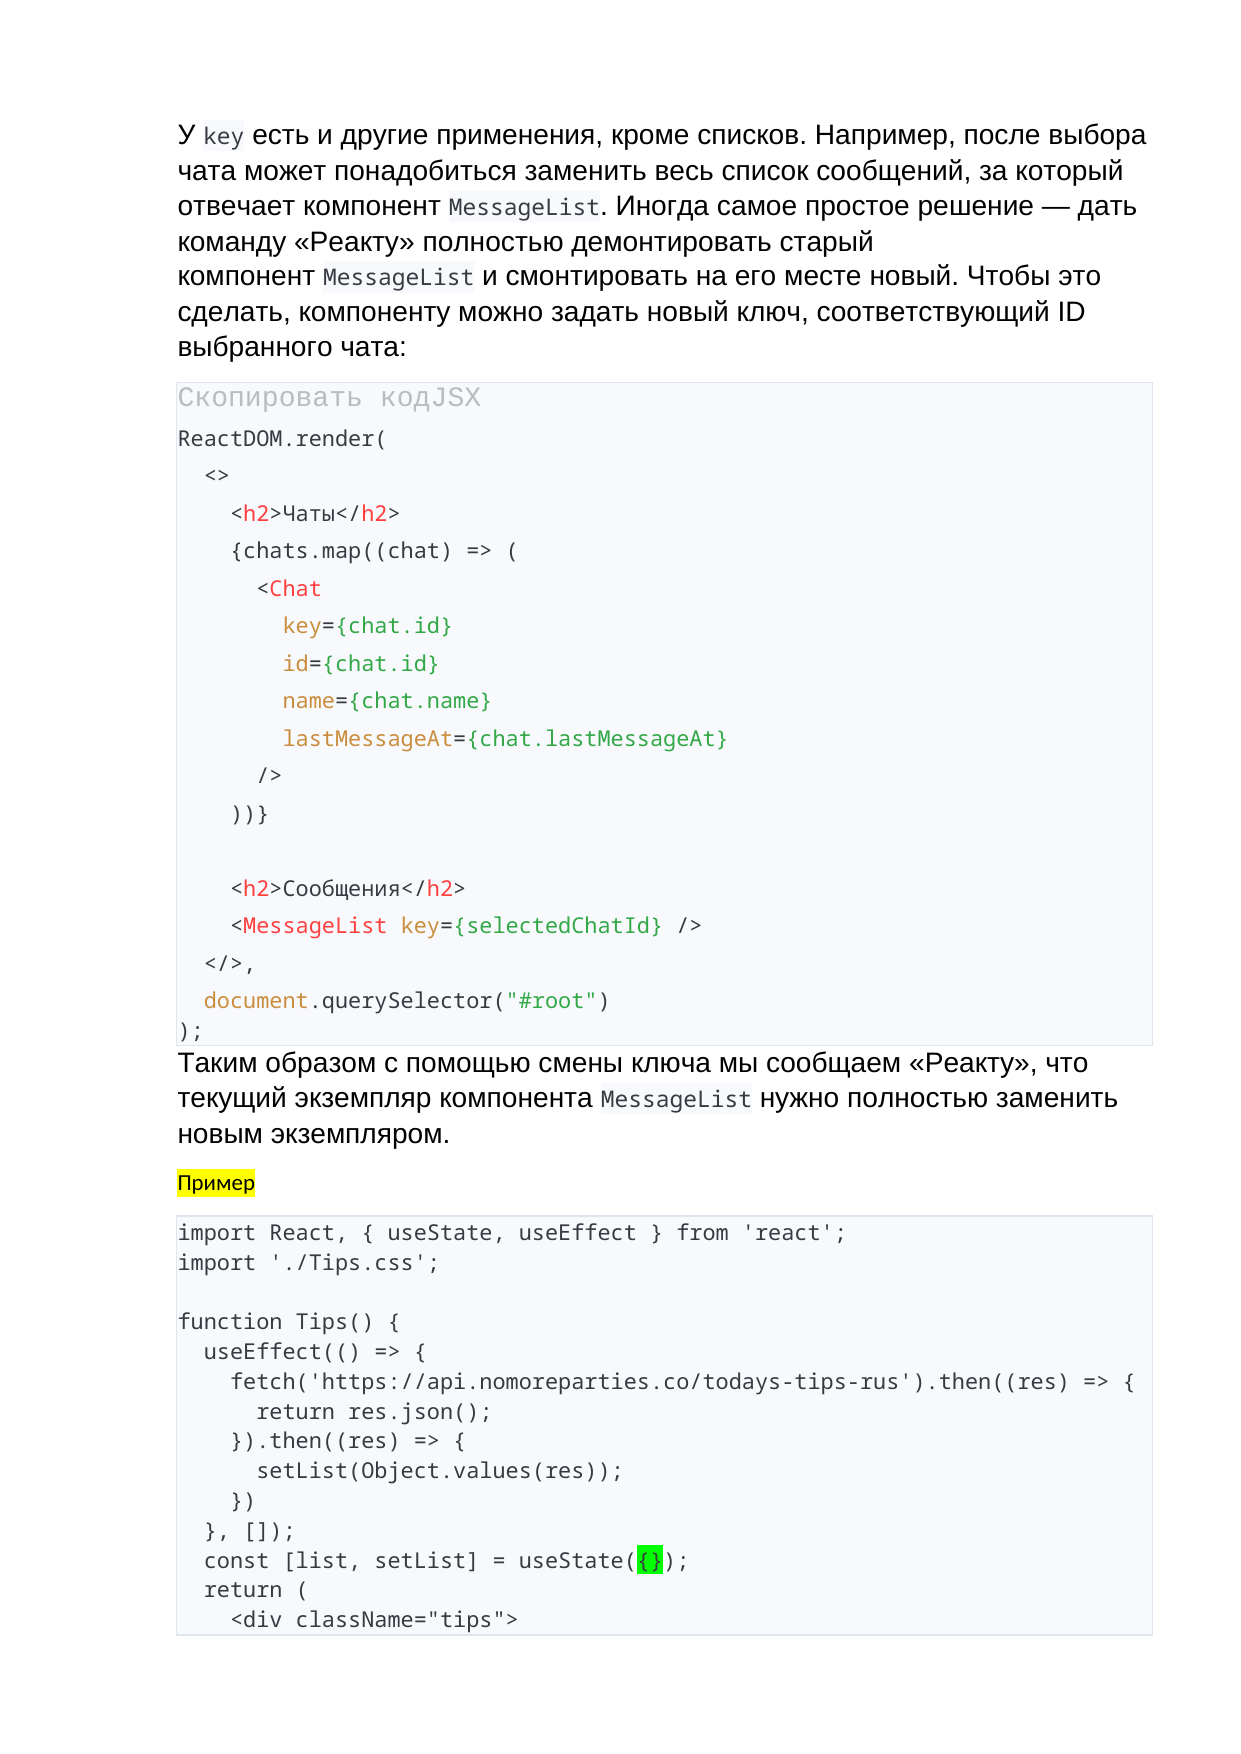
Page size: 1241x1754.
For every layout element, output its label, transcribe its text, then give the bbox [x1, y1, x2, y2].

text import React, { useState, useEffect } from 'react'; [177, 1217, 1152, 1247]
text setList(Object.values(res)); [177, 1455, 1152, 1485]
text function Tips() { [177, 1306, 1152, 1336]
text ReactDOM.render( [177, 415, 1152, 452]
text <div className="tips"> [177, 1603, 1152, 1634]
text id={chat.id} [177, 640, 1152, 677]
text У key есть и другие применения, кроме списков. Например, после выбора чата может понадобиться заменить весь список сообщений, за который отвечает компонент MessageList. Иногда самое простое решение — дать команду «Реакту» полностью демонтировать старый компонент MessageList и смонтировать на его месте новый. Чтобы это сделать, компоненту можно задать новый ключ, соответствующий ID выбранного чата: [177, 118, 1152, 362]
text import './Tips.css'; [177, 1247, 1152, 1277]
text <> [177, 452, 1152, 490]
text return ( [177, 1574, 1152, 1603]
text <h2>Чаты</h2> [177, 490, 1152, 527]
text Таким образом с помощью смены ключа мы сообщаем «Реакту», что текущий экземпляр компонента MessageList нужно полностью заменить новым экземпляром. [177, 1046, 1152, 1149]
text return res.json(); [177, 1396, 1152, 1426]
text Пример [177, 1168, 1152, 1197]
text }).then((res) => { [177, 1426, 1152, 1455]
text useEffect(() => { [177, 1336, 1152, 1366]
text fetch('https://api.nomoreparties.co/todays-tips-rus').then((res) => { [177, 1366, 1152, 1396]
text name={chat.name} [177, 677, 1152, 715]
text /> [177, 752, 1152, 790]
text <h2>Сообщения</h2> [177, 865, 1152, 902]
text <Chat [177, 565, 1152, 602]
text </>, [177, 940, 1152, 977]
text const [list, setList] = useState({}); [177, 1545, 637, 1574]
text lastMessageAt={chat.lastMessageAt} [177, 715, 1152, 752]
text const [list, setList] = useState({}); [663, 1545, 1152, 1574]
text document.querySelector("#root") [177, 977, 1152, 1013]
text }, []); [177, 1515, 1152, 1545]
text {chats.map((chat) => ( [177, 527, 1152, 565]
text <MessageList key={selectedChatId} /> [177, 902, 1152, 940]
text }) [177, 1485, 1152, 1515]
text ); [177, 1013, 1152, 1045]
text key={chat.id} [177, 602, 1152, 640]
text ))} [177, 790, 1152, 827]
text Скопировать кодJSX [177, 383, 1152, 415]
